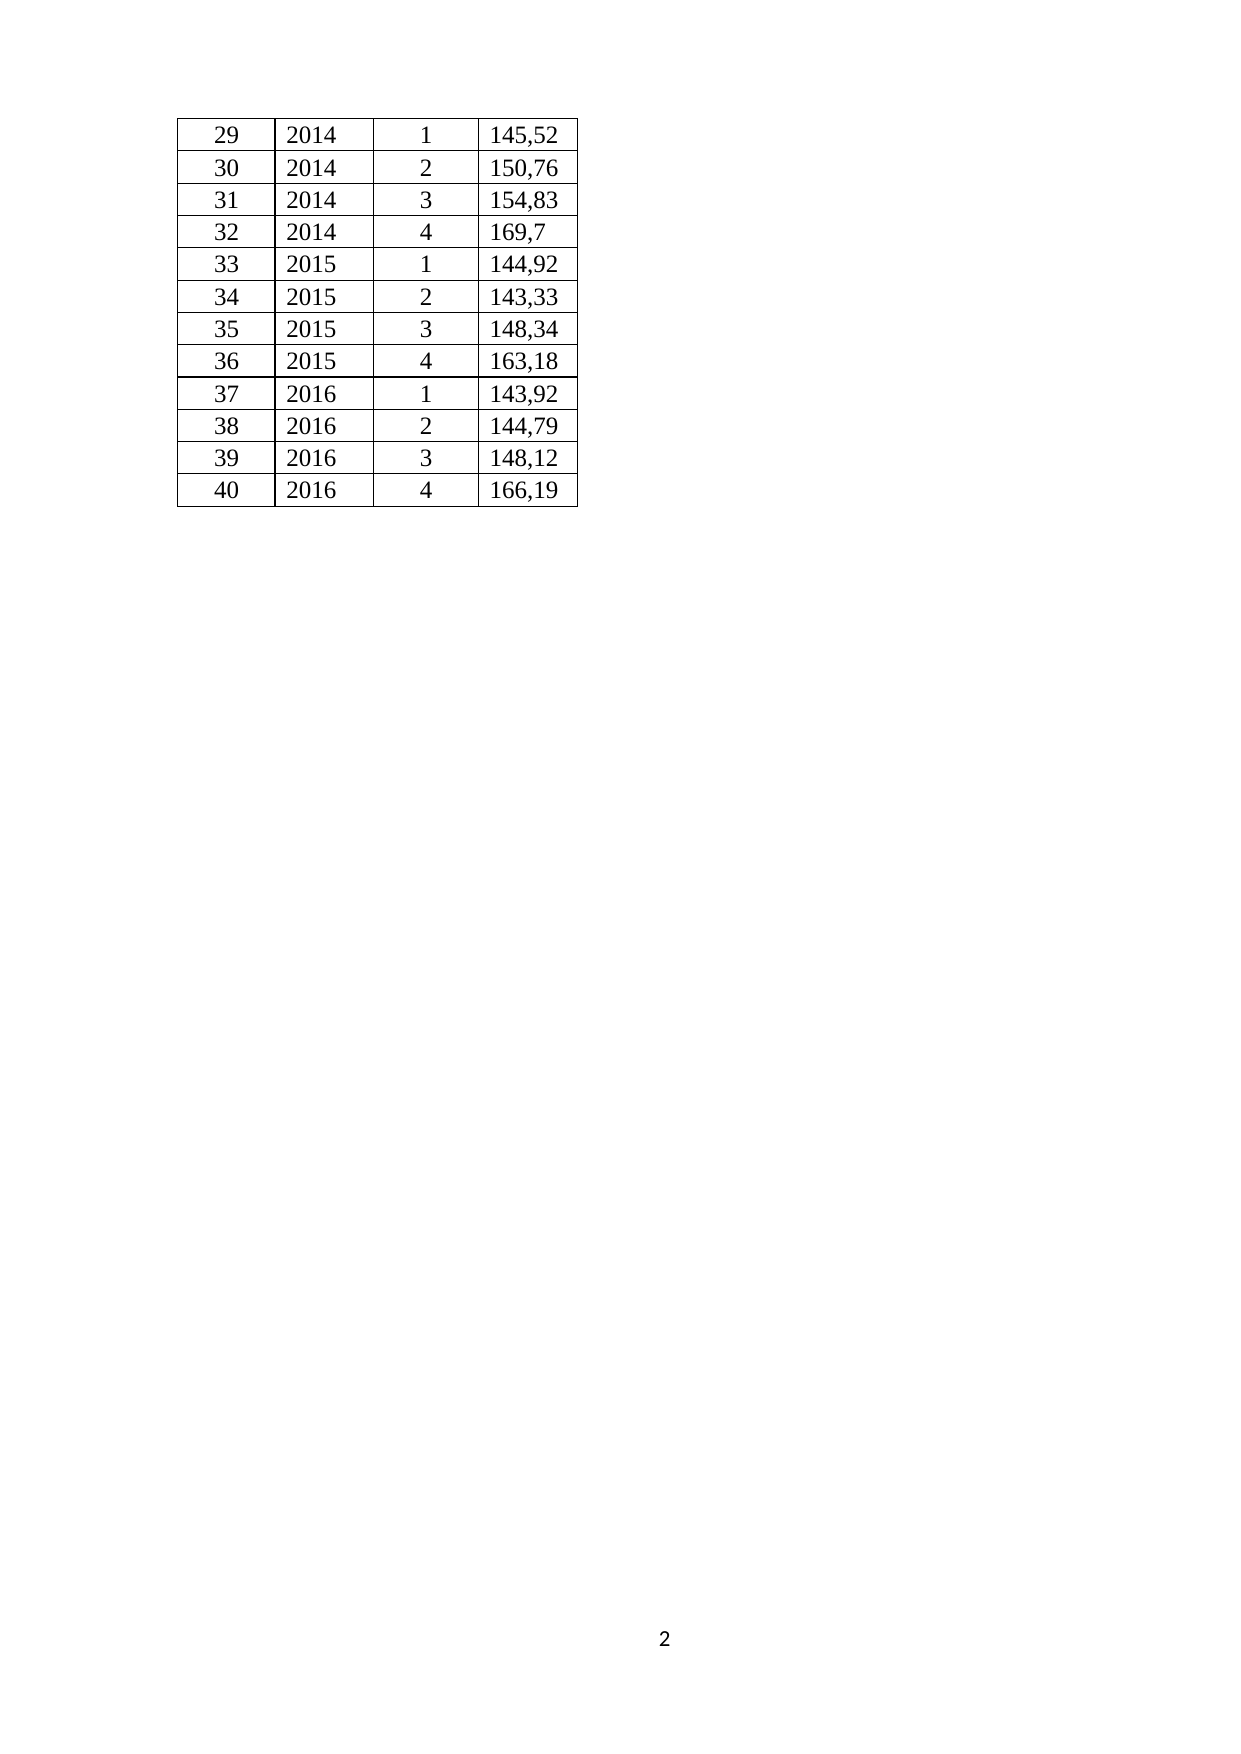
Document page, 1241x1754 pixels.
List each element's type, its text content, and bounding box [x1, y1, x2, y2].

table_cell 3 [374, 442, 478, 473]
table_cell 2 [374, 151, 478, 183]
table_cell 4 [374, 216, 478, 247]
table_cell 36 [178, 345, 274, 376]
table_cell 37 [178, 378, 274, 409]
table_cell 1 [374, 119, 478, 150]
table_cell 143,92 [479, 378, 577, 409]
table_cell 169,7 [479, 216, 577, 247]
table_cell 38 [178, 410, 274, 441]
table_cell 148,12 [479, 442, 577, 473]
table_cell 2015 [276, 248, 373, 279]
table_cell 145,52 [479, 119, 577, 150]
table_cell 2016 [276, 442, 373, 473]
table_cell 4 [374, 345, 478, 376]
table_cell 2014 [276, 216, 373, 247]
table_cell 2015 [276, 345, 373, 376]
table_cell 33 [178, 248, 274, 279]
table_cell 1 [374, 248, 478, 279]
table_cell 30 [178, 151, 274, 183]
table_cell 34 [178, 281, 274, 312]
table_cell 143,33 [479, 281, 577, 312]
table_cell 39 [178, 442, 274, 473]
table_cell 3 [374, 184, 478, 215]
table_cell 144,79 [479, 410, 577, 441]
table_cell 2015 [276, 281, 373, 312]
table_cell 4 [374, 474, 478, 506]
table_cell 40 [178, 474, 274, 506]
table_cell 163,18 [479, 345, 577, 376]
table_cell 35 [178, 313, 274, 344]
table_cell 144,92 [479, 248, 577, 279]
table_cell 3 [374, 313, 478, 344]
table_cell 32 [178, 216, 274, 247]
table_cell 2016 [276, 474, 373, 506]
table_cell 31 [178, 184, 274, 215]
table_cell 2016 [276, 410, 373, 441]
table_cell 150,76 [479, 151, 577, 183]
table_cell 2014 [276, 184, 373, 215]
table_cell 2 [374, 410, 478, 441]
table_cell 2014 [276, 119, 373, 150]
table_cell 2015 [276, 313, 373, 344]
table_cell 148,34 [479, 313, 577, 344]
table_cell 2 [374, 281, 478, 312]
table_cell 1 [374, 378, 478, 409]
table_cell 29 [178, 119, 274, 150]
table_cell 166,19 [479, 474, 577, 506]
table_cell 2014 [276, 151, 373, 183]
table_cell 2016 [276, 378, 373, 409]
table_cell 154,83 [479, 184, 577, 215]
